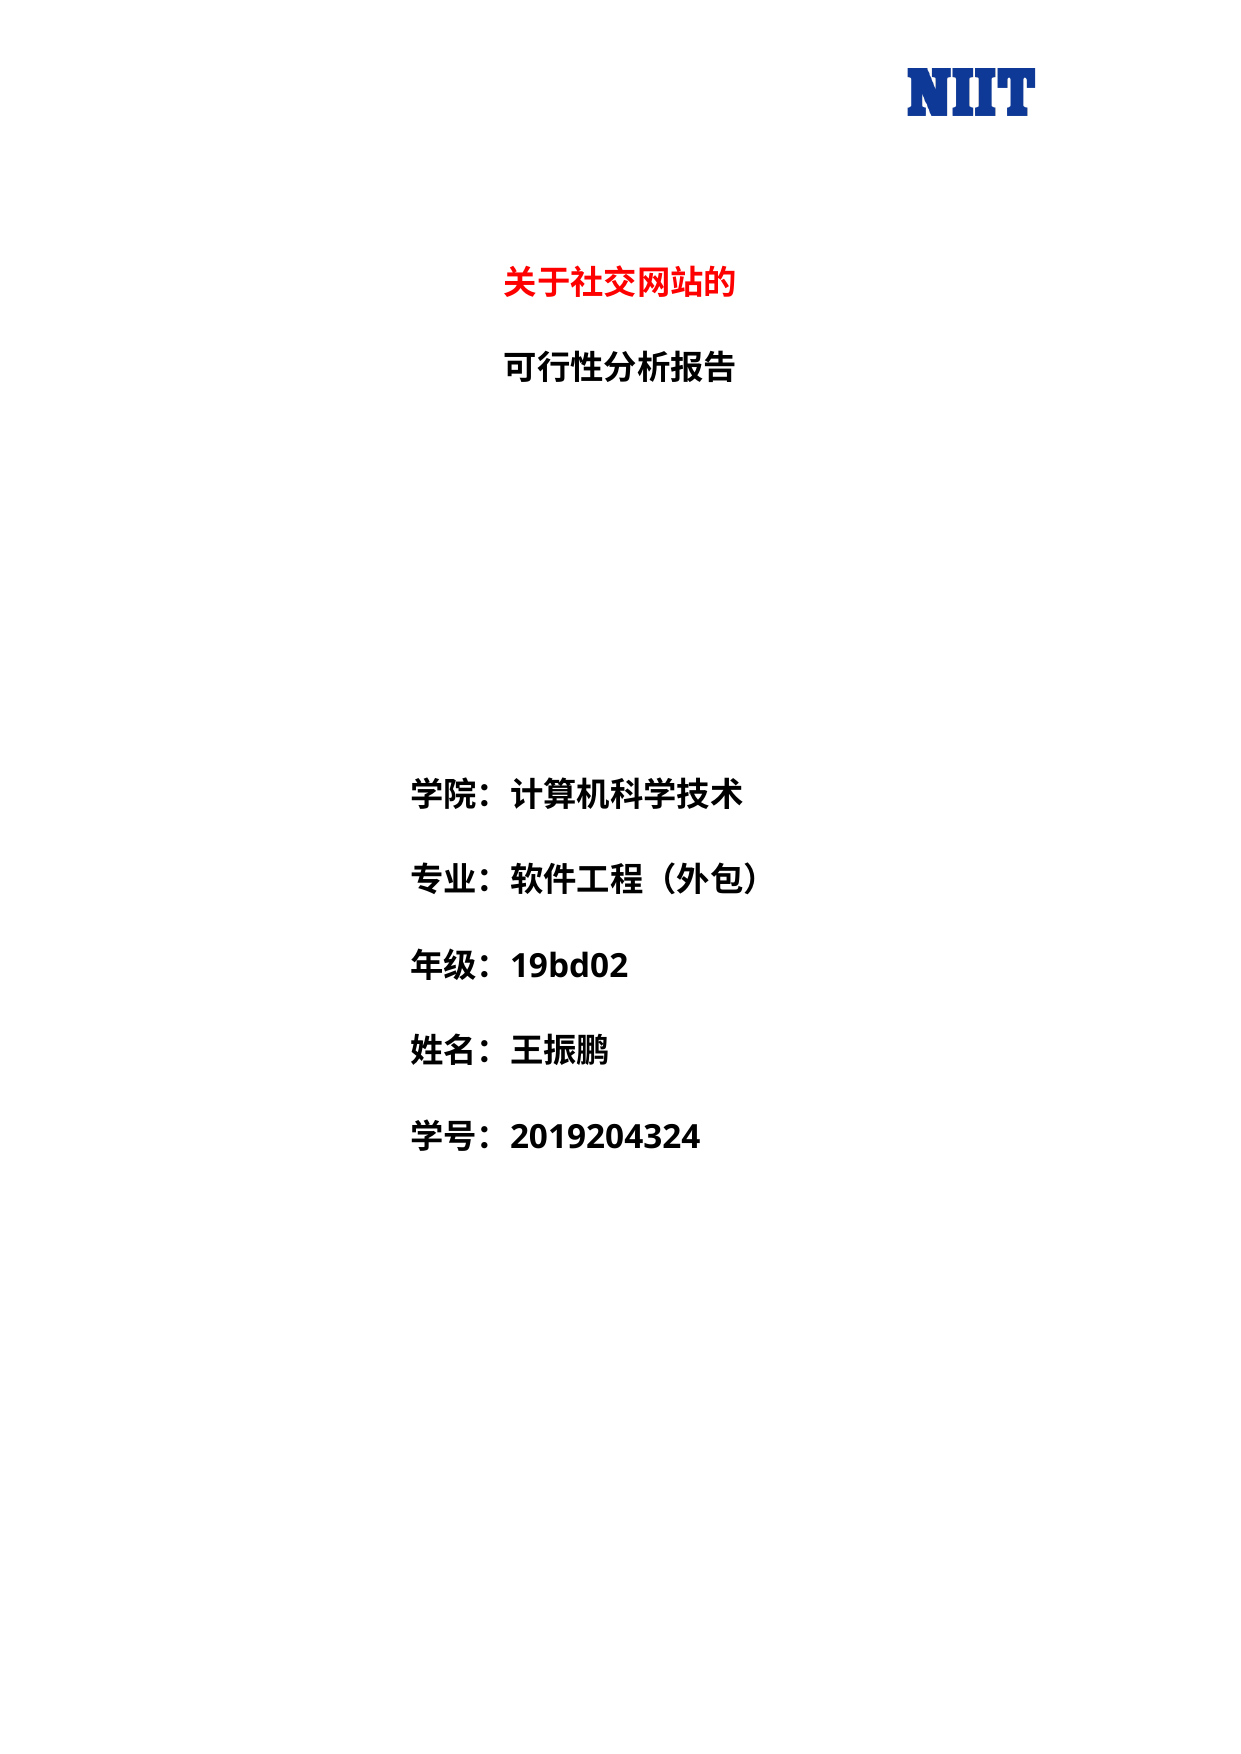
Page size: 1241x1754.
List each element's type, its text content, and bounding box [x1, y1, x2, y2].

text 年级：19bd02 [187, 930, 1053, 995]
text 专业：软件工程（外包） [187, 844, 1053, 909]
text 学院：计算机科学技术 [187, 759, 1053, 824]
text 关于社交网站的 [187, 247, 1053, 312]
text 学号：2019204324 [187, 1101, 1053, 1166]
text 姓名：王振鹏 [187, 1016, 1053, 1081]
text 可行性分析报告 [187, 333, 1053, 398]
picture [907, 68, 1035, 116]
